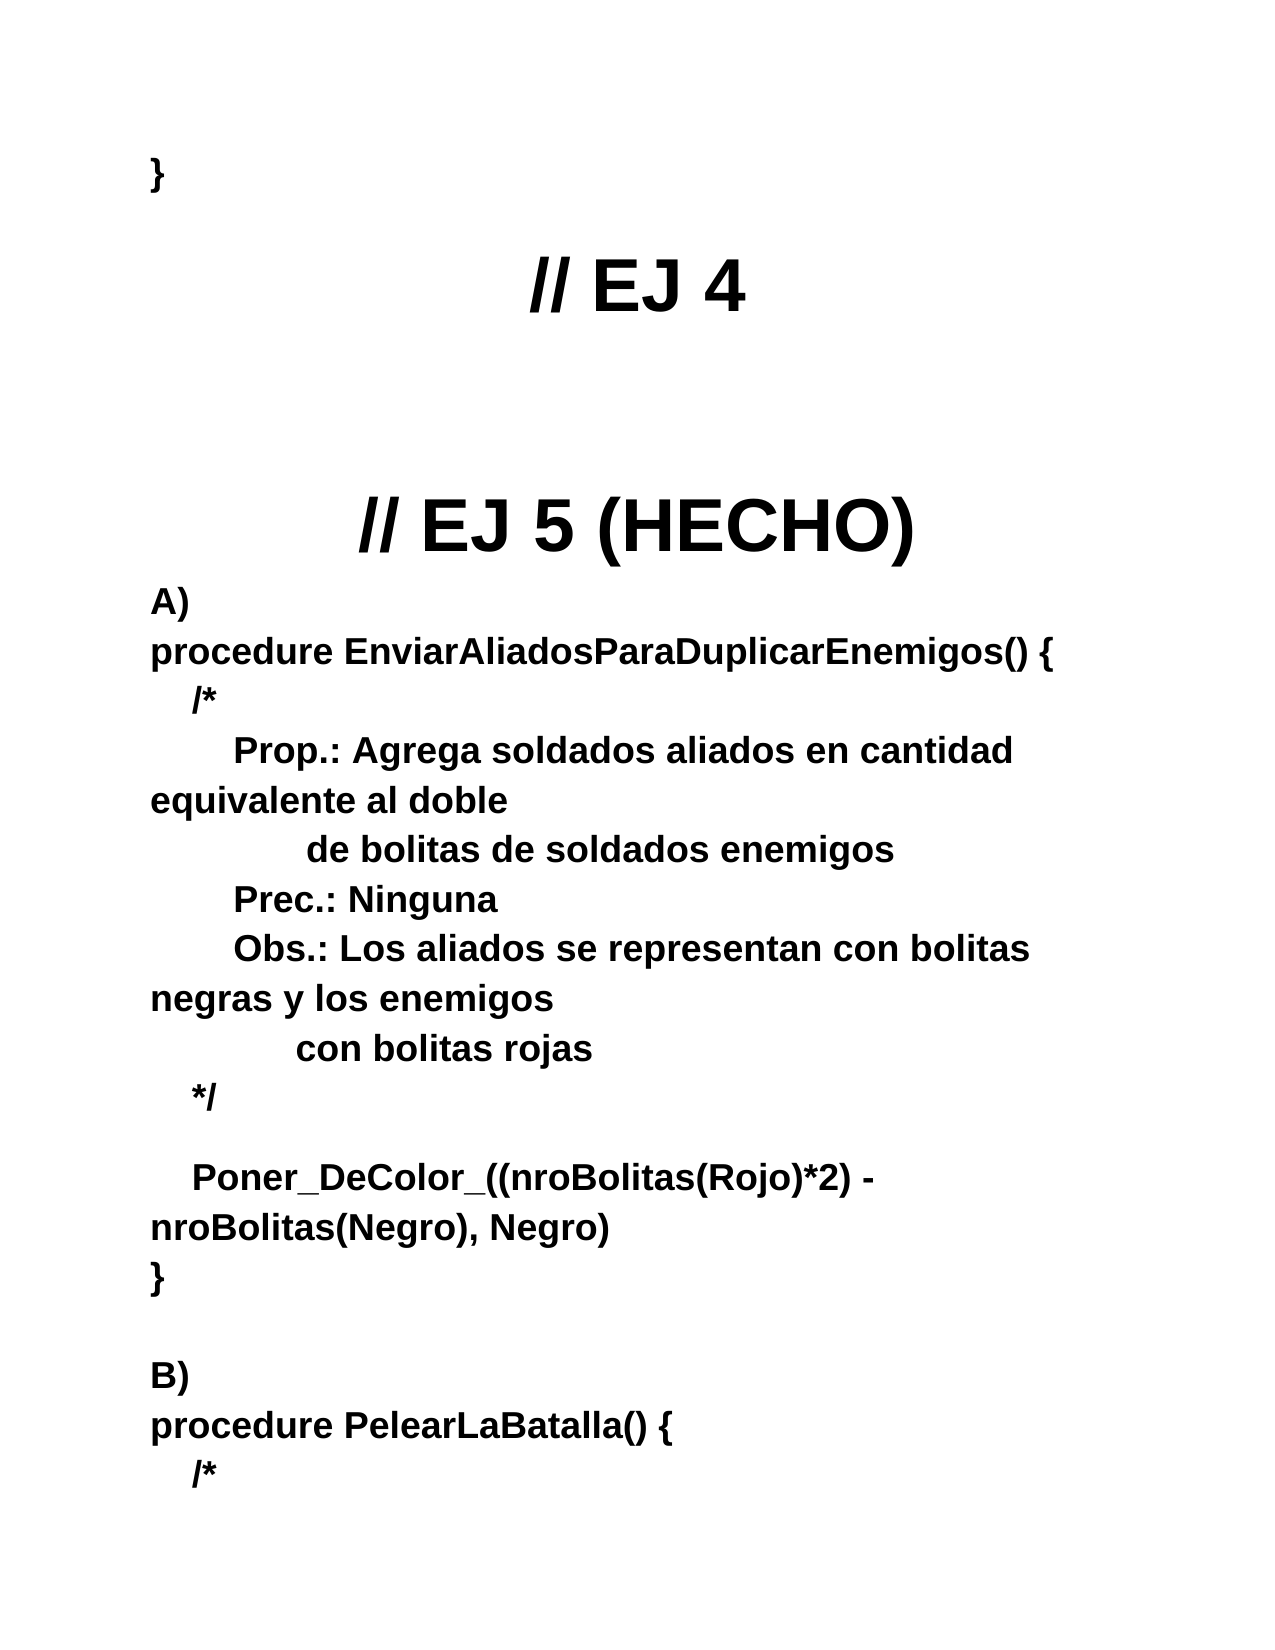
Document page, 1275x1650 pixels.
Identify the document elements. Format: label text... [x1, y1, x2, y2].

text de bolitas de soldados enemigos [150, 827, 1125, 871]
subtitle B) [150, 1353, 1125, 1397]
text /* [150, 1453, 1125, 1496]
subtitle A) [150, 579, 1125, 623]
subtitle // EJ 5 (HECHO) [150, 481, 1125, 567]
text /* [150, 679, 1125, 722]
text Obs.: Los aliados se representan con bolitas negras y los enemigos [150, 927, 1125, 1019]
text Poner_DeColor_((nroBolitas(Rojo)*2) - nroBolitas(Negro), Negro) [150, 1155, 1125, 1248]
text con bolitas rojas [150, 1026, 1125, 1069]
text */ [150, 1075, 1125, 1118]
text Prop.: Agrega soldados aliados en cantidad equivalente al doble [150, 728, 1125, 821]
subtitle // EJ 4 [150, 241, 1125, 327]
text } [150, 1254, 1125, 1297]
text } [150, 150, 1125, 193]
text procedure EnviarAliadosParaDuplicarEnemigos() { [150, 629, 1125, 672]
text procedure PelearLaBatalla() { [150, 1403, 1125, 1446]
text Prec.: Ninguna [150, 877, 1125, 920]
